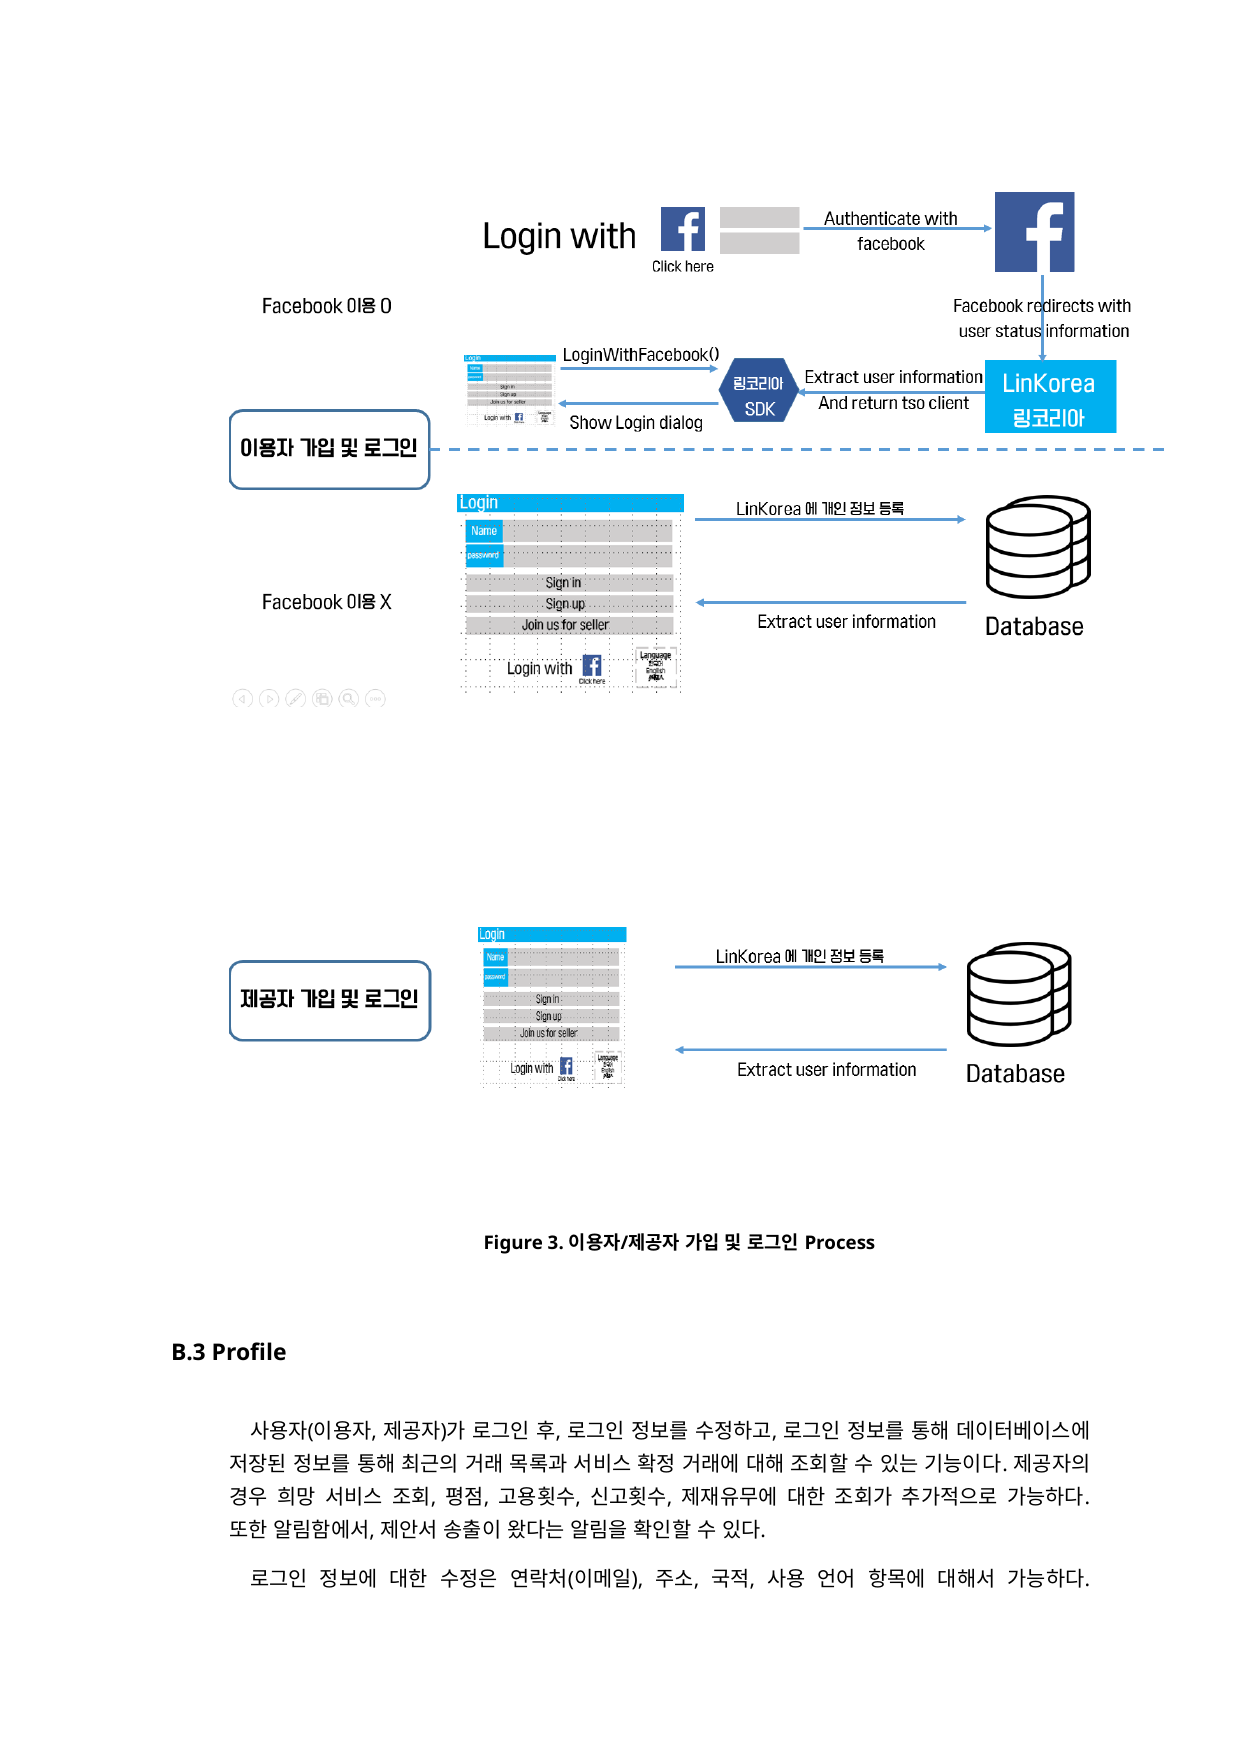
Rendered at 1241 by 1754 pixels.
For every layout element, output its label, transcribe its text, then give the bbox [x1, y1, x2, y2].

text B.3 Profile [171, 1336, 1069, 1367]
list 사용자(이용자, 제공자)가 로그인 후, 로그인 정보를 수정하고, 로그인 정보를 통해 데이터베이스에 저장된 정보를 통해 최근의 거래 목록과 서비스 확정 거래에 대해 조회할 수 있는 기능이다. 제공자의 경우 희망 서비스 조회, 평점, 고용횟수, 신고횟수, 제재유무에 대한 조회가 추가적으로 가능하다. 또한 알림함에서, 제안서 송출이 왔다는 알림을 확인할 수 있다. [229, 1415, 1090, 1543]
list Figure 3. 이용자/제공자 가입 및 로그인 Process [229, 1228, 1090, 1255]
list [229, 1562, 1090, 1593]
picture [229, 725, 1170, 1209]
picture [229, 177, 1170, 707]
